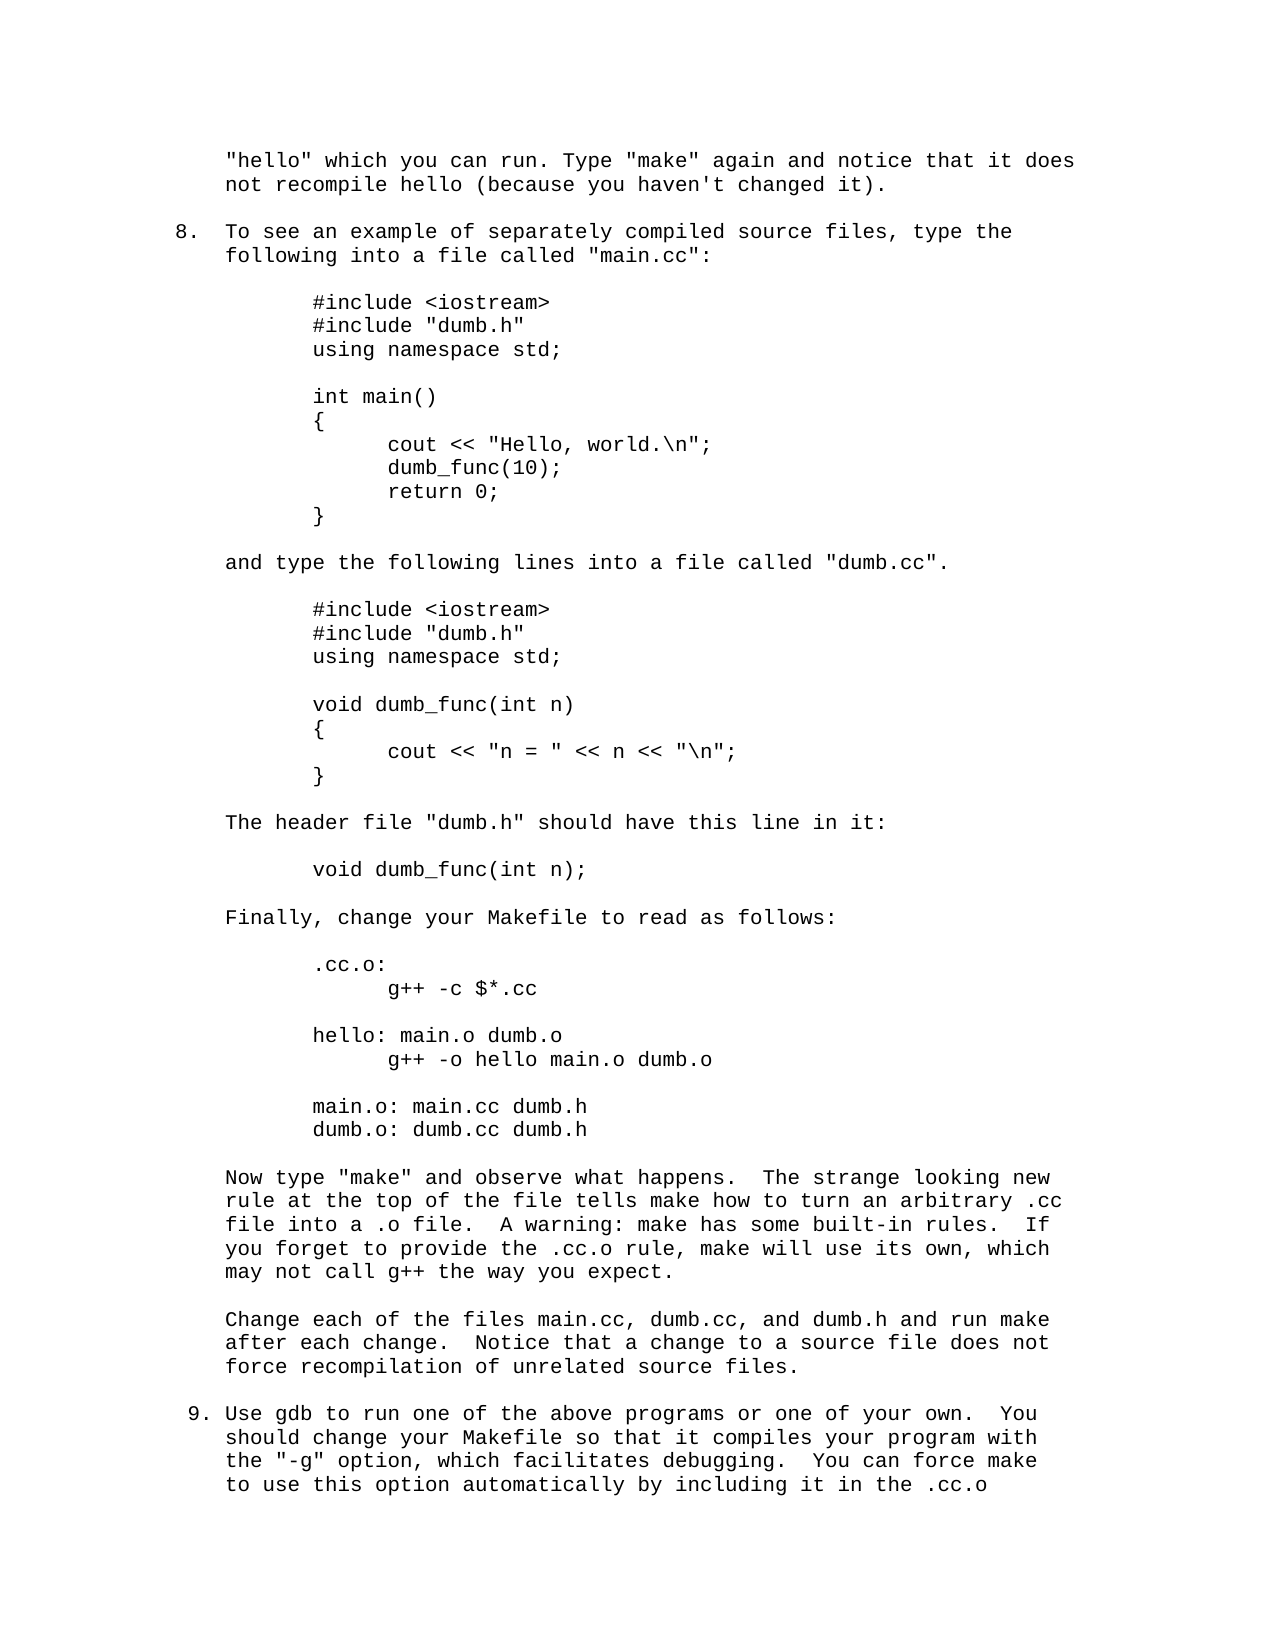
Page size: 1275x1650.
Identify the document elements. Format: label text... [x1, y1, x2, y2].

text after each change. Notice that a change to a source file does not [150, 1332, 1125, 1356]
text 8. To see an example of separately compiled source files, type the [150, 221, 1125, 244]
text to use this option automatically by including it in the .cc.o [150, 1474, 1125, 1498]
text return 0; [150, 481, 1125, 505]
text and type the following lines into a file called "dumb.cc". [150, 552, 1125, 576]
text file into a .o file. A warning: make has some built-in rules. If [150, 1214, 1125, 1238]
text dumb.o: dumb.cc dumb.h [150, 1119, 1125, 1143]
text the "-g" option, which facilitates debugging. You can force make [150, 1451, 1125, 1474]
text #include "dumb.h" [150, 316, 1125, 339]
text #include "dumb.h" [150, 623, 1125, 647]
text Now type "make" and observe what happens. The strange looking new [150, 1167, 1125, 1190]
text rule at the top of the file tells make how to turn an arbitrary .cc [150, 1190, 1125, 1214]
text may not call g++ the way you expect. [150, 1261, 1125, 1285]
text #include <iostream> [150, 292, 1125, 316]
text void dumb_func(int n) [150, 694, 1125, 717]
text Change each of the files main.cc, dumb.cc, and dumb.h and run make [150, 1309, 1125, 1332]
text { [150, 717, 1125, 741]
text g++ -c $*.cc [150, 978, 1125, 1001]
text not recompile hello (because you haven't changed it). [150, 174, 1125, 197]
text hello: main.o dumb.o [150, 1025, 1125, 1048]
text you forget to provide the .cc.o rule, make will use its own, which [150, 1238, 1125, 1261]
text cout << "Hello, world.\n"; [150, 434, 1125, 457]
text int main() [150, 386, 1125, 410]
text .cc.o: [150, 954, 1125, 978]
text } [150, 505, 1125, 528]
text #include <iostream> [150, 599, 1125, 623]
text { [150, 410, 1125, 434]
text should change your Makefile so that it compiles your program with [150, 1427, 1125, 1451]
text Finally, change your Makefile to read as follows: [150, 907, 1125, 930]
text cout << "n = " << n << "\n"; [150, 741, 1125, 765]
text The header file "dumb.h" should have this line in it: [150, 812, 1125, 836]
text "hello" which you can run. Type "make" again and notice that it does [150, 150, 1125, 174]
text following into a file called "main.cc": [150, 244, 1125, 268]
text using namespace std; [150, 339, 1125, 363]
text void dumb_func(int n); [150, 859, 1125, 883]
text force recompilation of unrelated source files. [150, 1356, 1125, 1379]
text g++ -o hello main.o dumb.o [150, 1048, 1125, 1072]
text main.o: main.cc dumb.h [150, 1096, 1125, 1119]
text 9. Use gdb to run one of the above programs or one of your own. You [150, 1403, 1125, 1427]
text dumb_func(10); [150, 457, 1125, 481]
text } [150, 765, 1125, 788]
text using namespace std; [150, 647, 1125, 670]
